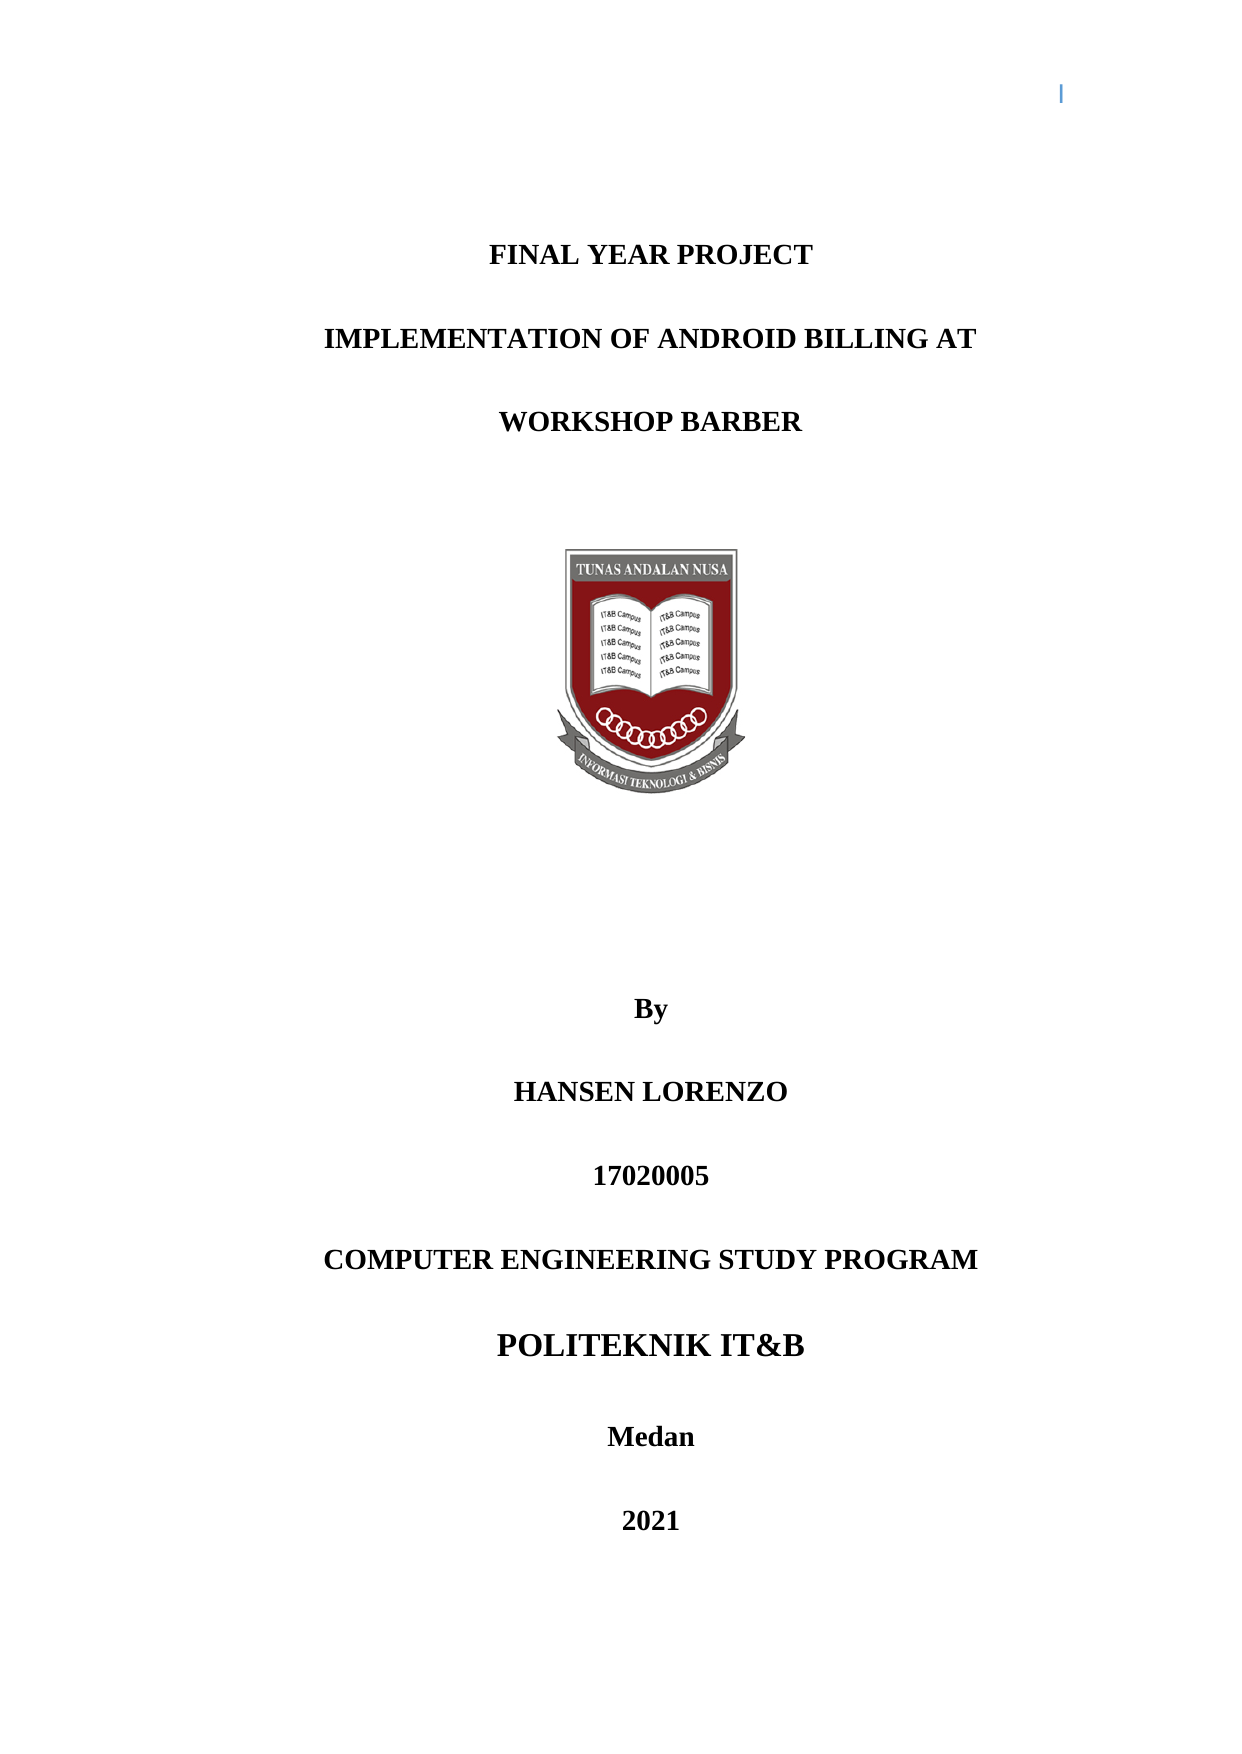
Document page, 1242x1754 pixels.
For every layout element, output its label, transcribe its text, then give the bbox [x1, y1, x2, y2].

text Medan [237, 1419, 1065, 1453]
text 17020005 [237, 1158, 1065, 1192]
text HANSEN LORENZO [237, 1074, 1065, 1108]
text WORKSHOP BARBER [237, 404, 1063, 438]
text FINAL YEAR PROJECT [237, 237, 1065, 271]
picture [556, 549, 746, 794]
text COMPUTER ENGINEERING STUDY PROGRAM [237, 1242, 1065, 1276]
text 2021 [237, 1503, 1065, 1536]
text IMPLEMENTATION OF ANDROID BILLING AT [237, 321, 1063, 354]
text By [237, 991, 1065, 1024]
text POLITEKNIK IT&B [237, 1326, 1065, 1364]
